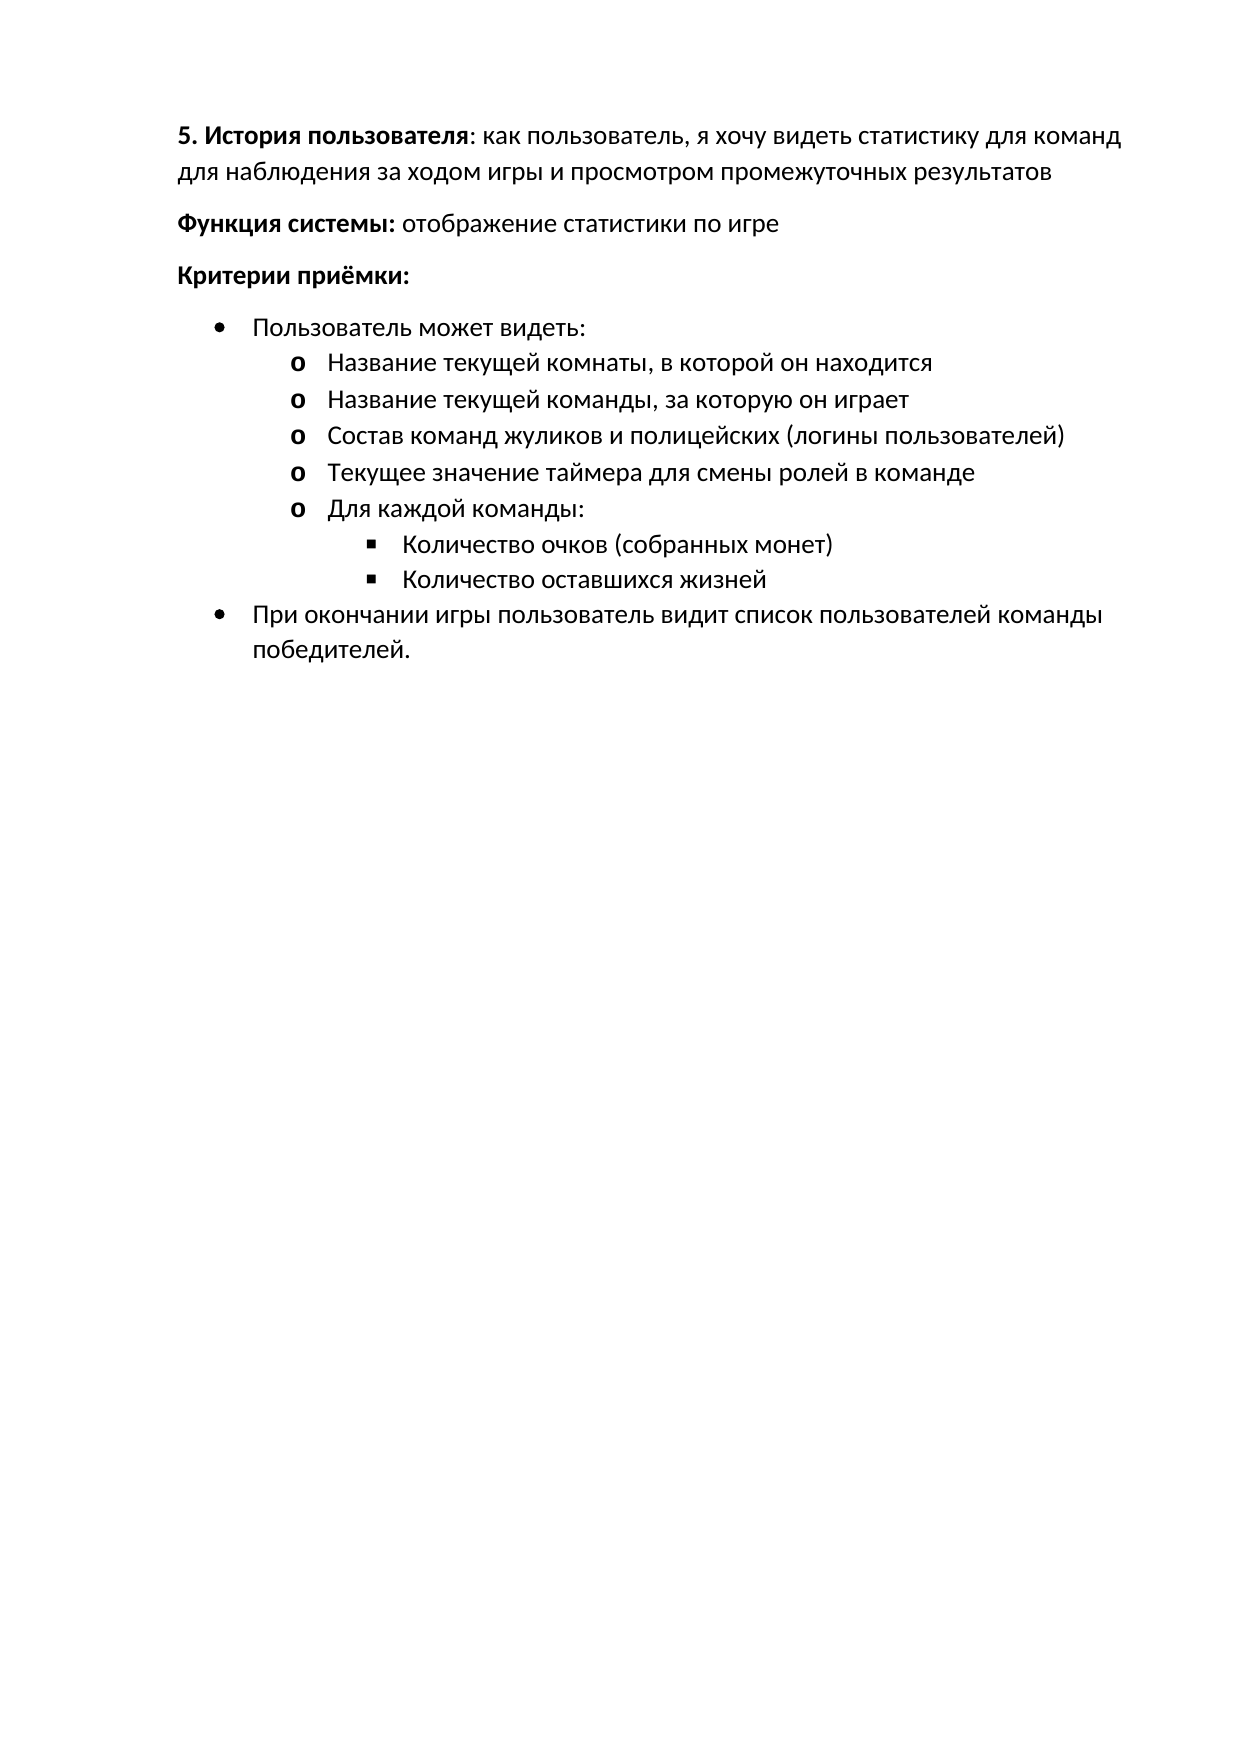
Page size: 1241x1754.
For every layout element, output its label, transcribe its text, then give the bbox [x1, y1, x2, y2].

text Функция системы: отображение статистики по игре [177, 206, 1152, 239]
list Название текущей комнаты, в которой он находится [290, 346, 1152, 380]
list Название текущей команды, за которую он играет [290, 382, 1152, 416]
text Критерии приёмки: [177, 258, 1152, 291]
list Количество очков (собранных монет) [365, 527, 1152, 560]
list Пользователь может видеть: [215, 311, 1152, 344]
text 5. История пользователя: как пользователь, я хочу видеть статистику для команд для наблюдения за ходом игры и просмотром промежуточных результатов [177, 118, 1152, 187]
list Количество оставшихся жизней [365, 562, 1152, 595]
list Текущее значение таймера для смены ролей в команде [290, 455, 1152, 489]
list При окончании игры пользователь видит список пользователей команды победителей. [215, 597, 1152, 665]
list Состав команд жуликов и полицейских (логины пользователей) [290, 418, 1152, 453]
list Для каждой команды: [290, 491, 1152, 525]
